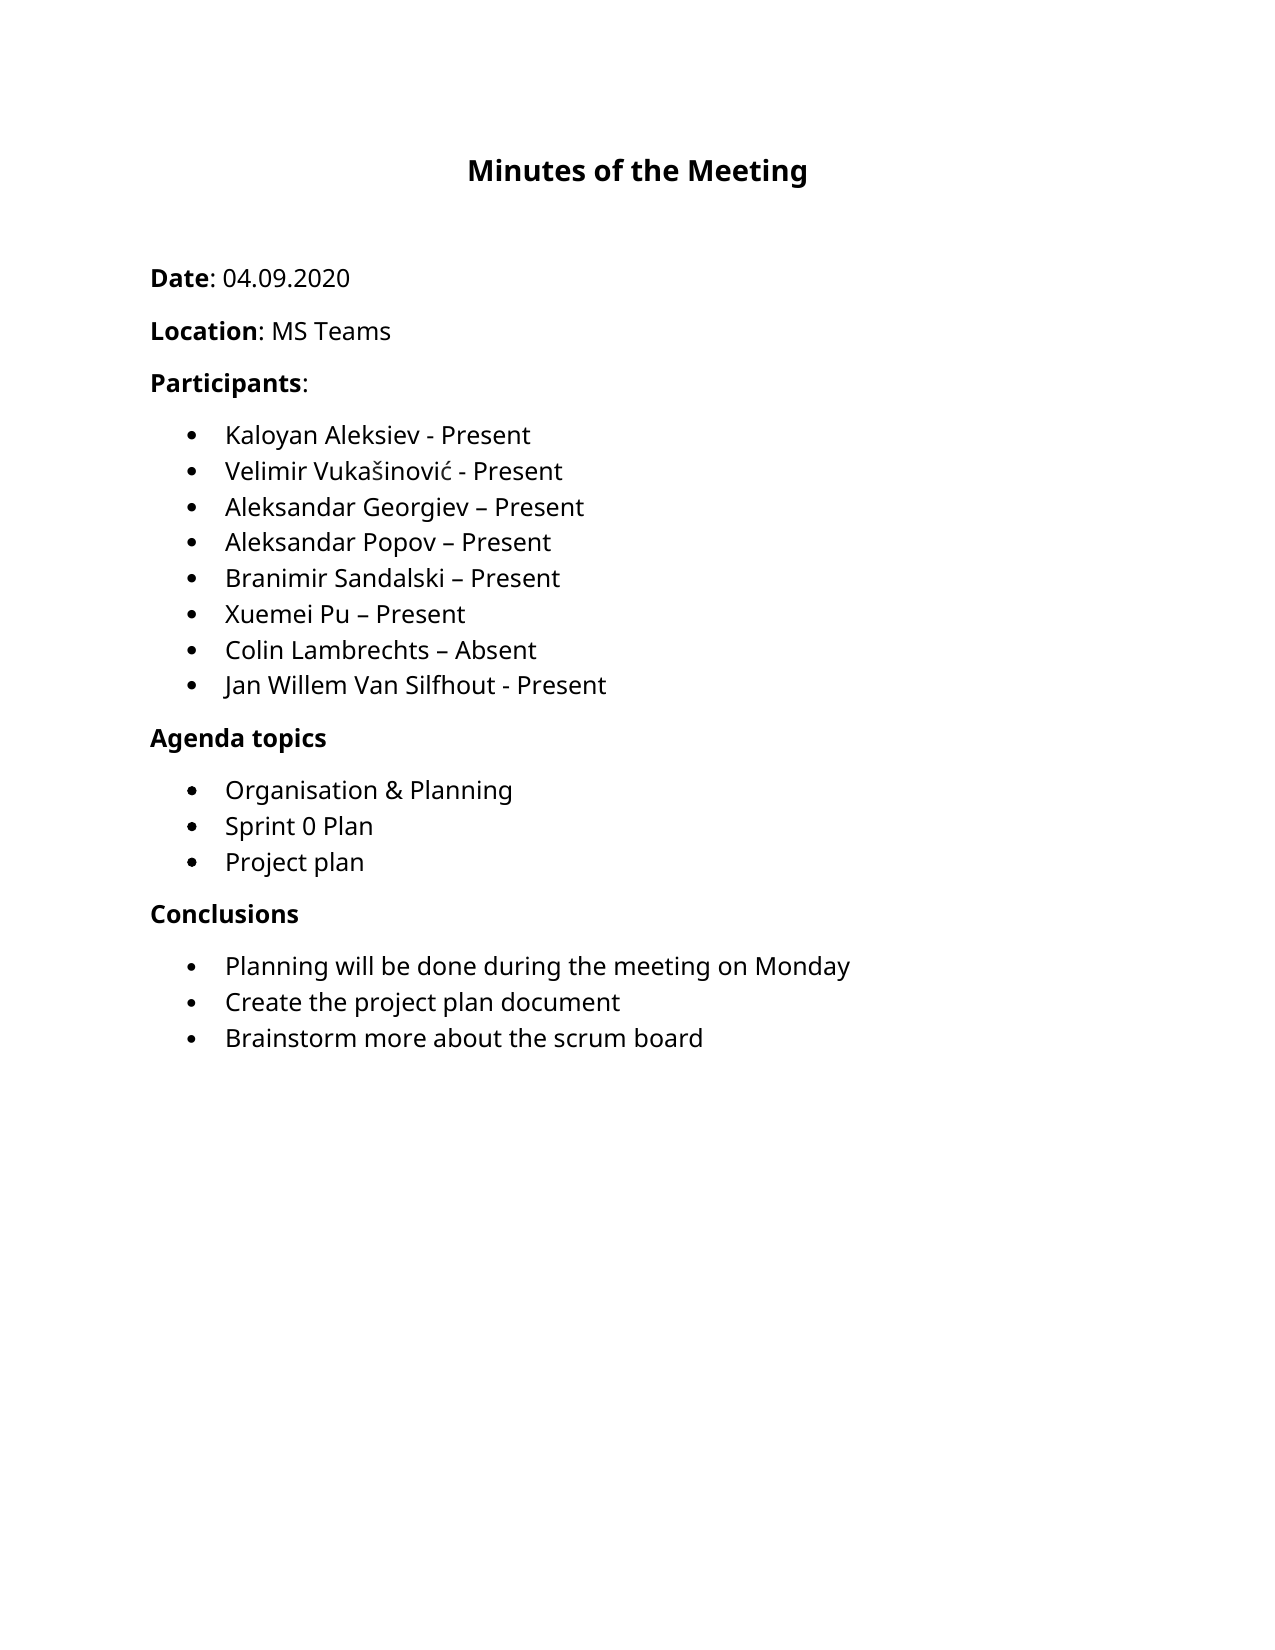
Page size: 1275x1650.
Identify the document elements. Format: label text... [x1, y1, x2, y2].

list Jan Willem Van Silfhout - Present [187, 668, 1125, 702]
list Organisation & Planning [187, 773, 1125, 807]
list Velimir Vukašinović - Present [383, 454, 440, 488]
list Aleksandar Georgiev – Present [187, 489, 1125, 523]
list Aleksandar Popov – Present [187, 525, 1125, 559]
list Sprint 0 Plan [187, 808, 1125, 843]
list Velimir Vukašinović - Present [187, 454, 371, 488]
list Colin Lambrechts – Absent [187, 632, 1125, 666]
list Brainstorm more about the scrum board [187, 1021, 1125, 1054]
text Agenda topics [150, 720, 1125, 754]
text Date: 04.09.2020 [150, 261, 1125, 295]
list Branimir Sandalski – Present [187, 561, 1125, 595]
list Planning will be done during the meeting on Monday [187, 949, 1125, 983]
list Kaloyan Aleksiev - Present [187, 418, 1125, 452]
text Participants: [150, 366, 1125, 399]
list Create the project plan document [187, 985, 1125, 1019]
list Velimir Vukašinović - Present [452, 454, 1125, 488]
text Location: MS Teams [150, 313, 1125, 347]
text Conclusions [150, 897, 1125, 931]
list Xuemei Pu – Present [187, 597, 1125, 631]
list Project plan [187, 844, 1125, 878]
text Minutes of the Meeting [150, 150, 1125, 190]
